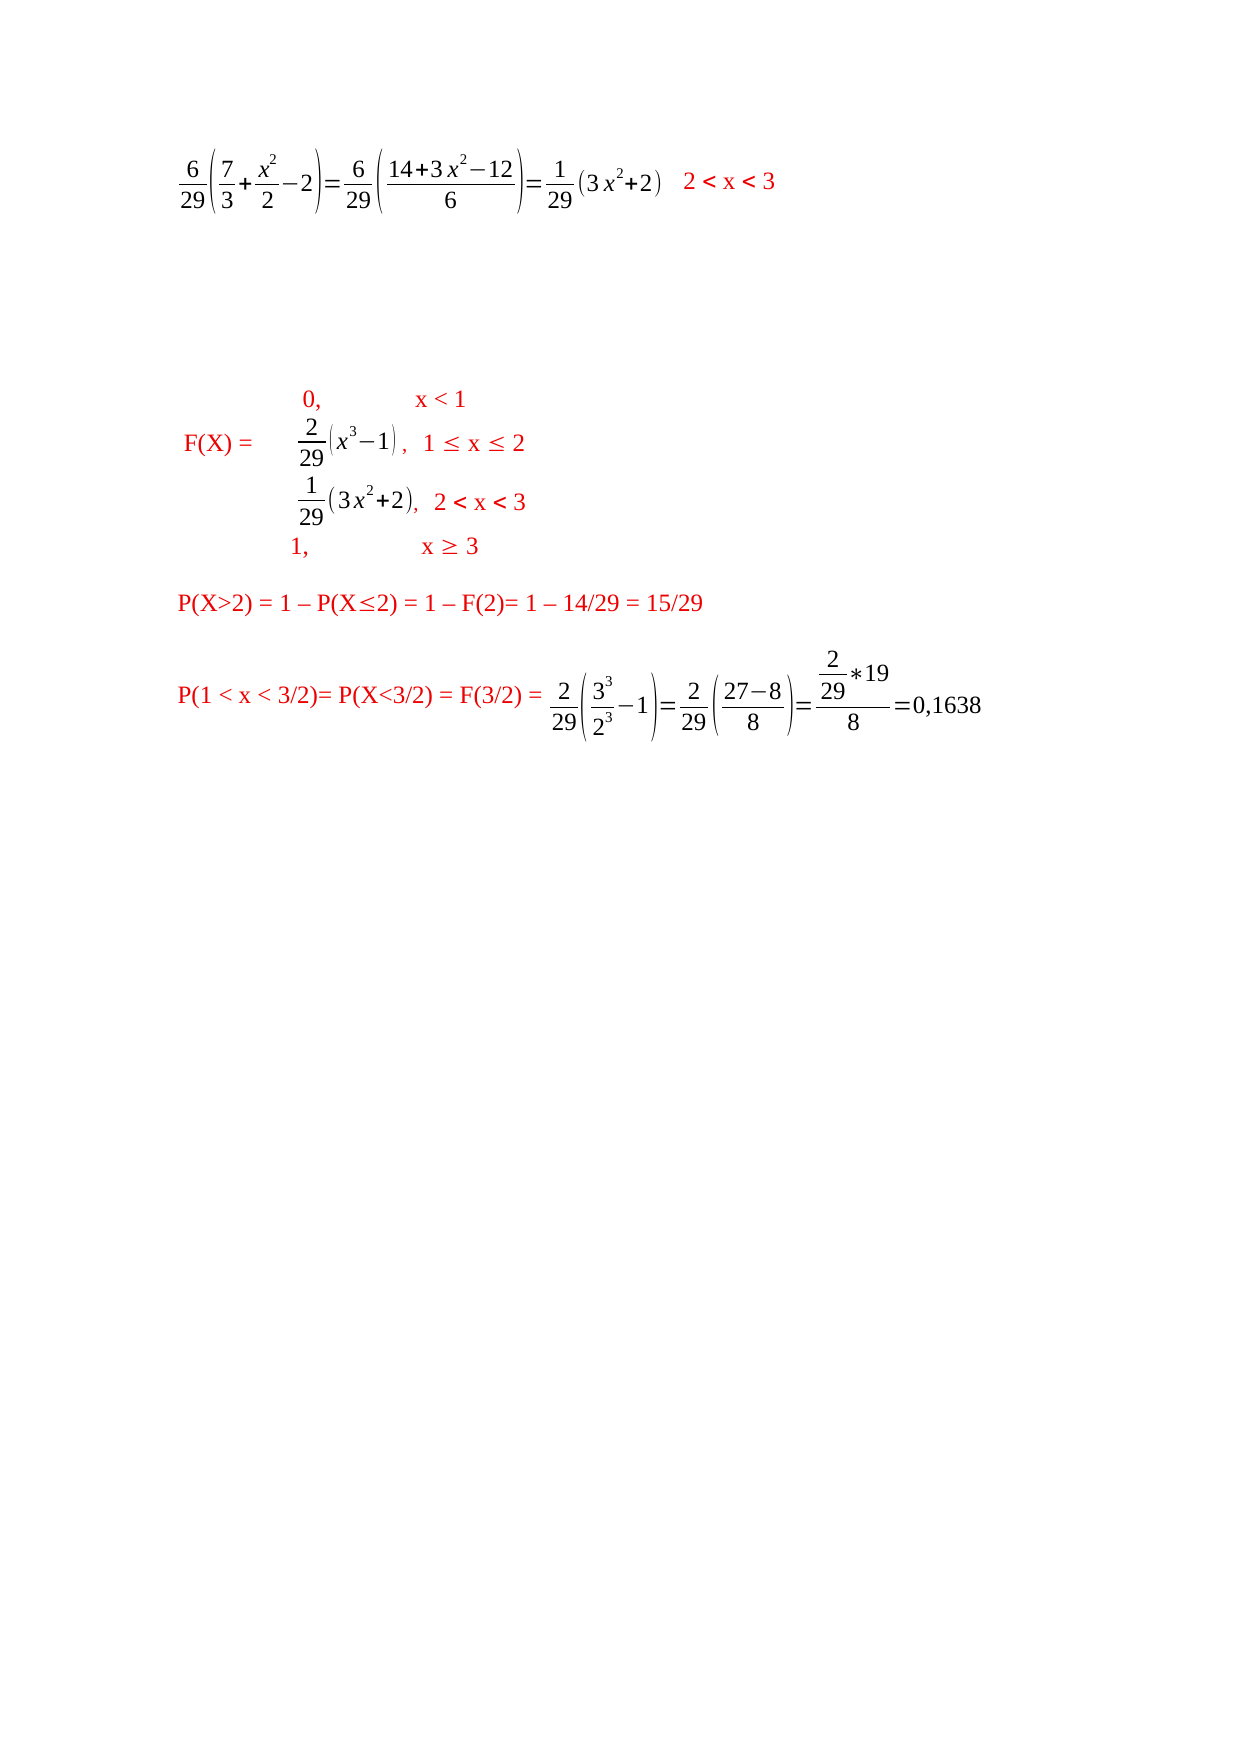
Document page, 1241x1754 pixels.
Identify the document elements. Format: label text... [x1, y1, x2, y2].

text F(X) = , 1 x 2 [177, 413, 1063, 472]
text P(1 < x < 3/2)= P(X<3/2) = F(3/2) = [177, 646, 1063, 743]
text 2 x 3 [177, 148, 1063, 216]
text P(X>2) = 1 – P(X2) = 1 – F(2)= 1 – 14/29 = 15/29 [177, 588, 1063, 617]
text 1, x 3 [177, 531, 1063, 560]
text 0, x < 1 [177, 384, 1063, 413]
text , 2 x 3 [177, 472, 1063, 531]
